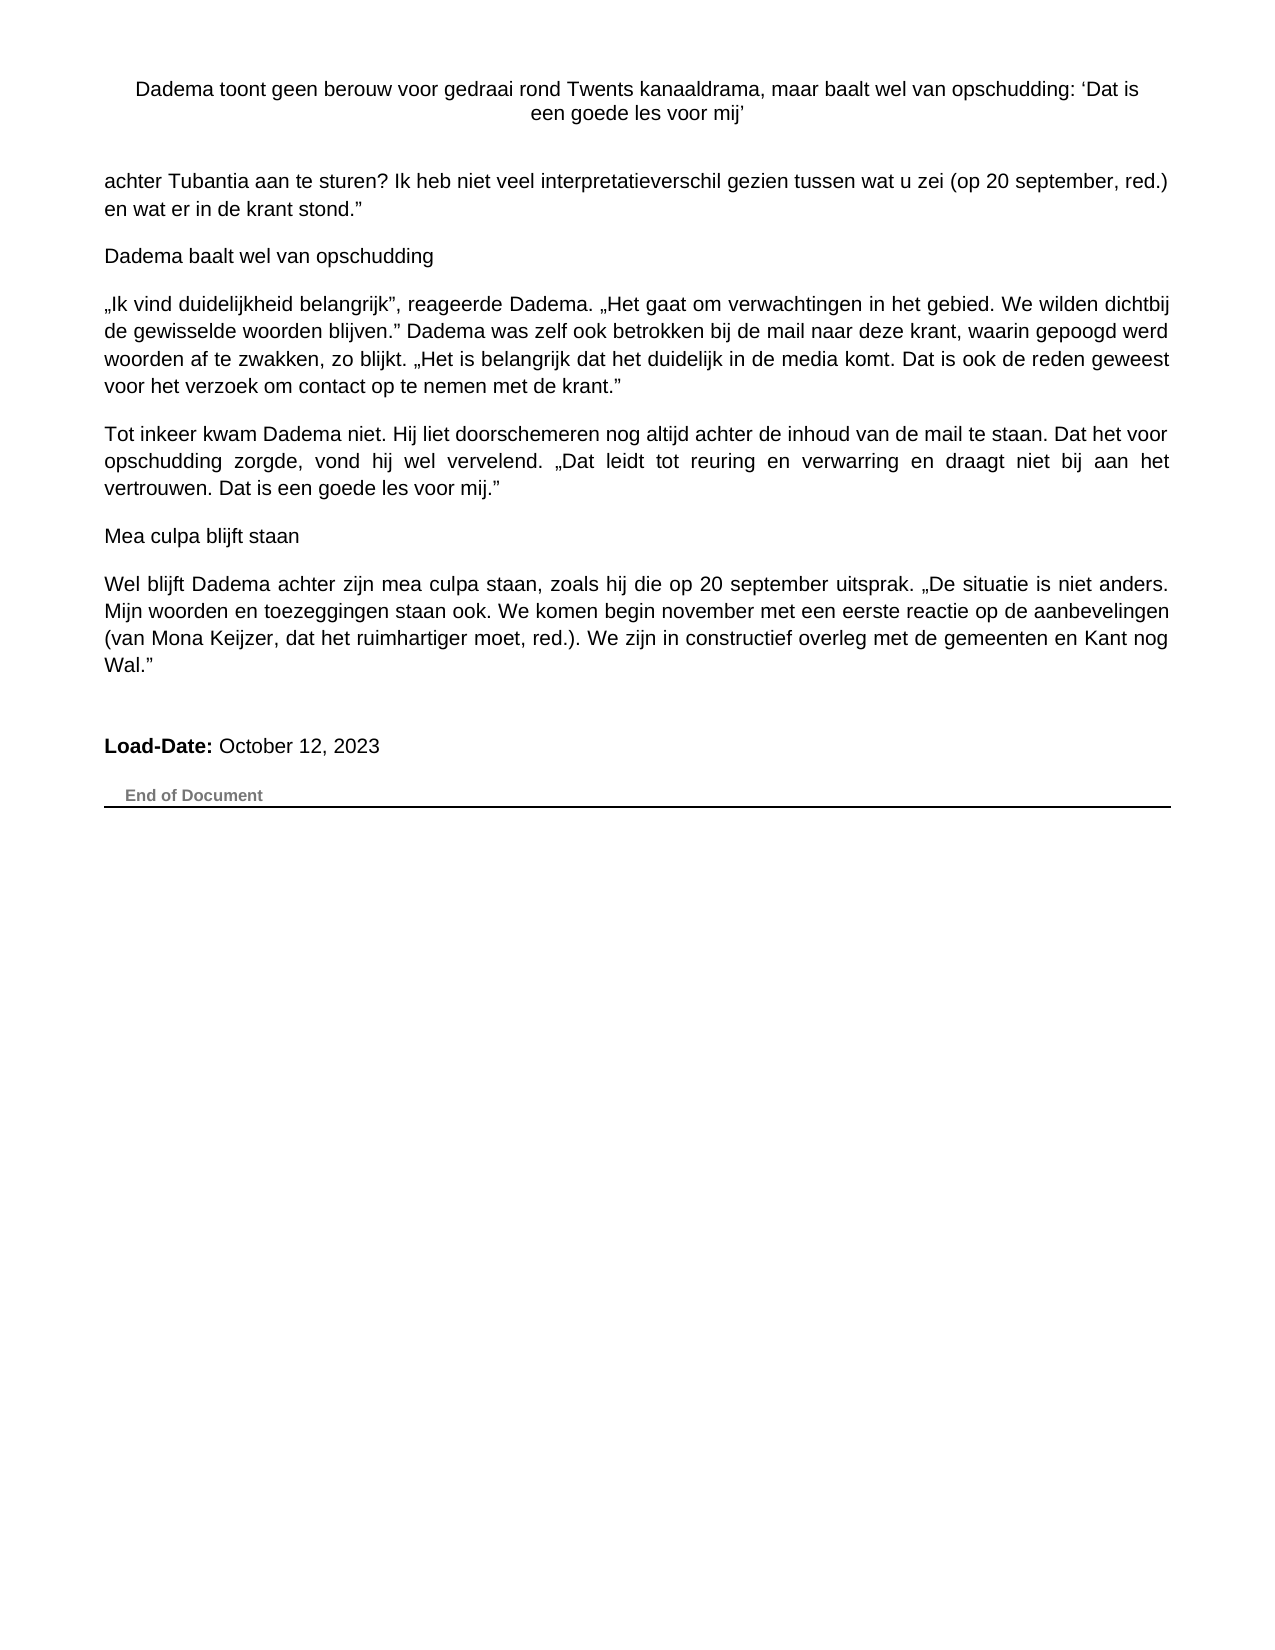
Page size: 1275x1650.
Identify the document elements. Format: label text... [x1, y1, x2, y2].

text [104, 166, 1171, 220]
text Load-Date: October 12, 2023 [104, 702, 1171, 757]
text End of Document [125, 786, 1171, 805]
text Dadema baalt wel van opschudding [104, 241, 1171, 268]
text Mea culpa blijft staan [104, 520, 1171, 547]
text „Ik vind duidelijkheid belangrijk”, reageerde Dadema. „Het gaat om verwachtingen in het gebied. We wilden dichtbij de gewisselde woorden blijven.” Dadema was zelf ook betrokken bij de mail naar deze krant, waarin gepoogd werd woorden af te zwakken, zo blijkt. „Het is belangrijk dat het duidelijk in de media komt. Dat is ook de reden geweest voor het verzoek om contact op te nemen met de krant.” [104, 289, 1171, 397]
text Wel blijft Dadema achter zijn mea culpa staan, zoals hij die op 20 september uitsprak. „De situatie is niet anders. Mijn woorden en toezeggingen staan ook. We komen begin november met een eerste reactie op de aanbevelingen (van Mona Keijzer, dat het ruimhartiger moet, red.). We zijn in constructief overleg met de gemeenten en Kant nog Wal.” [104, 568, 1171, 677]
text Tot inkeer kwam Dadema niet. Hij liet doorschemeren nog altijd achter de inhoud van de mail te staan. Dat het voor opschudding zorgde, vond hij wel vervelend. „Dat leidt tot reuring en verwarring en draagt niet bij aan het vertrouwen. Dat is een goede les voor mij.” [104, 418, 1171, 499]
